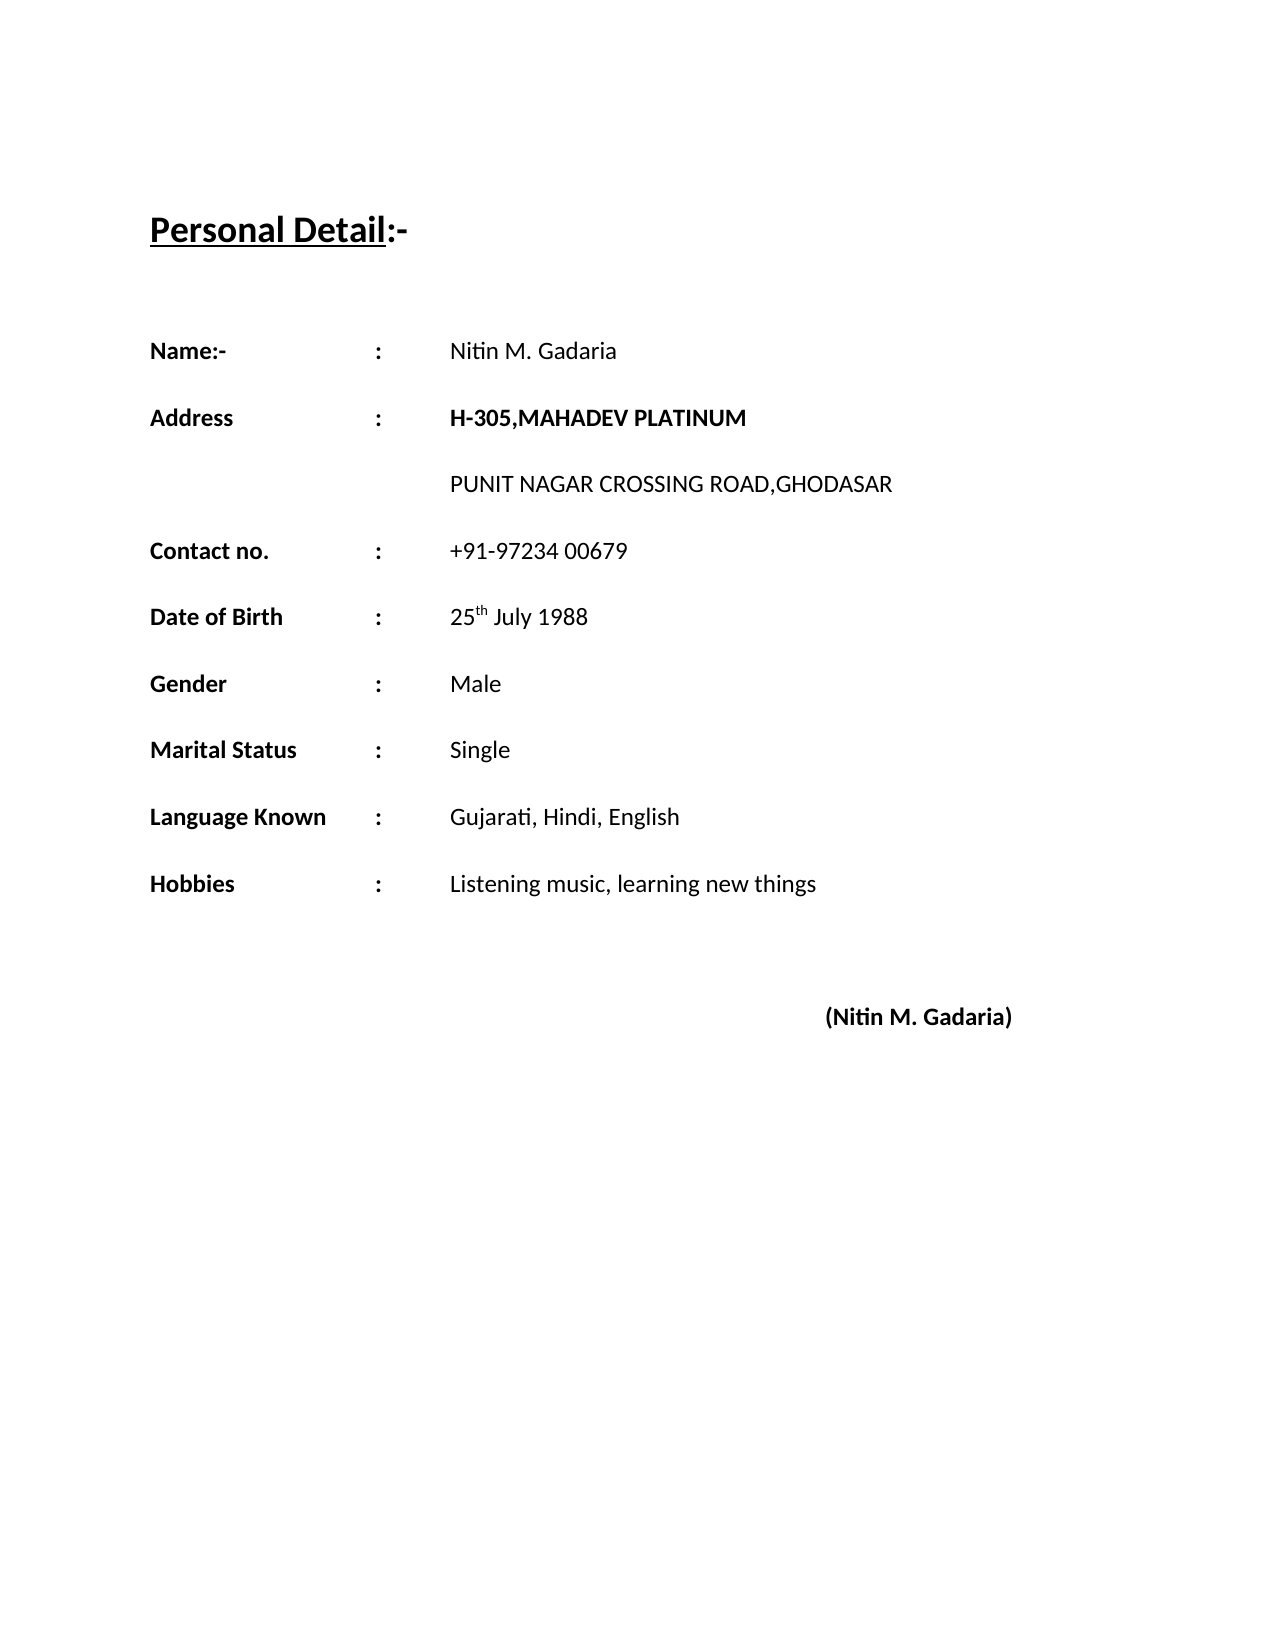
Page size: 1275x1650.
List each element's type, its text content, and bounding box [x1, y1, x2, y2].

text Address : H-305,MAHADEV PLATINUM [150, 402, 1125, 432]
text Personal Detail:- [150, 206, 1125, 252]
text PUNIT NAGAR CROSSING ROAD,GHODASAR [150, 468, 1125, 499]
text Contact no. : +91-97234 00679 [150, 535, 1125, 565]
text Date of Birth : 25th July 1988 [150, 601, 1125, 632]
text Language Known : Gujarati, Hindi, English [150, 801, 1125, 832]
text Gender : Male [150, 668, 1125, 698]
text Name:- : Nitin M. Gadaria [150, 335, 1125, 366]
text Marital Status : Single [150, 734, 1125, 765]
text (Nitin M. Gadaria) [150, 1001, 1125, 1031]
text Hobbies : Listening music, learning new things [150, 868, 1125, 898]
